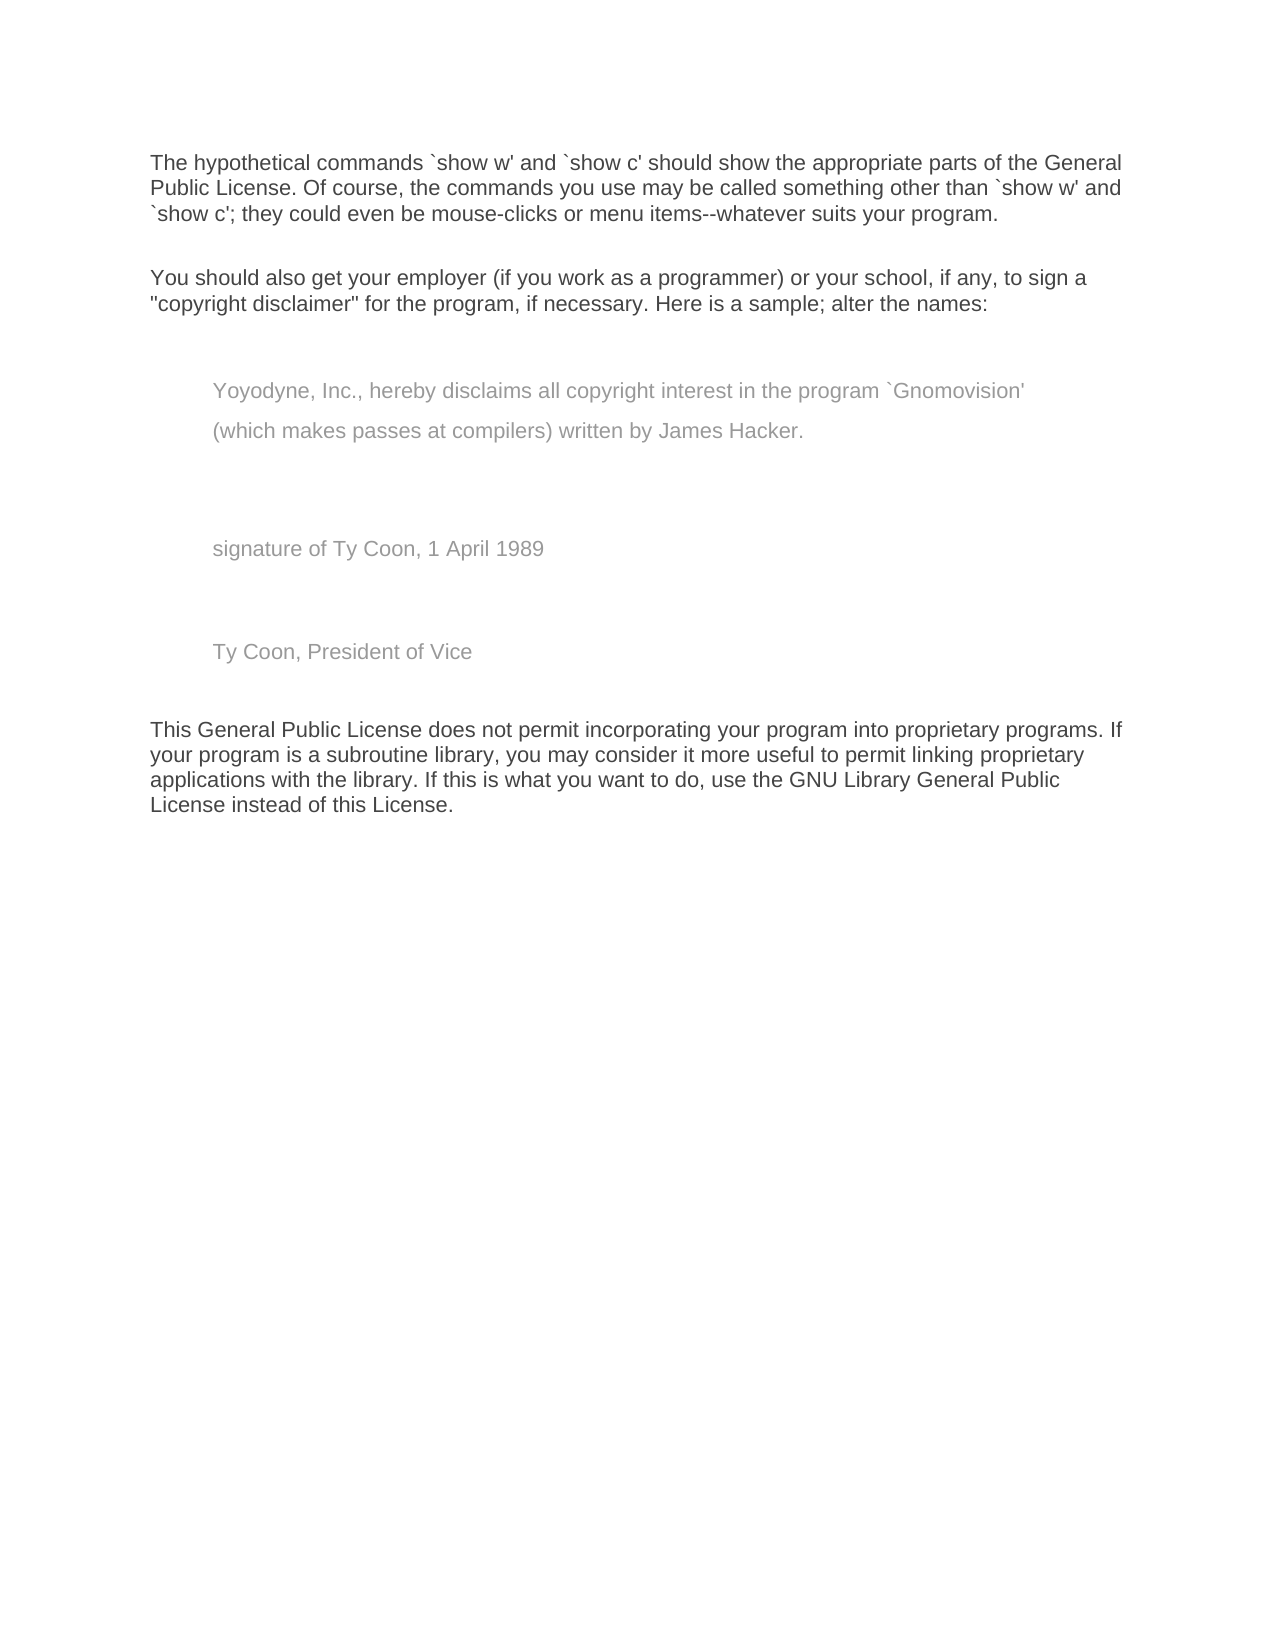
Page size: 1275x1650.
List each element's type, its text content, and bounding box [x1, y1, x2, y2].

text Ty Coon, President of Vice [212, 639, 1062, 664]
text You should also get your employer (if you work as a programmer) or your school, if any, to sign a "copyright disclaimer" for the program, if necessary. Here is a sample; alter the names: [150, 265, 1125, 316]
text The hypothetical commands `show w' and `show c' should show the appropriate parts of the General Public License. Of course, the commands you use may be called something other than `show w' and `show c'; they could even be mouse-clicks or menu items--whatever suits your program. [150, 150, 1125, 226]
text Yoyodyne, Inc., hereby disclaims all copyright interest in the program `Gnomovision' (which makes passes at compilers) written by James Hacker. [212, 378, 1062, 444]
text signature of Ty Coon, 1 April 1989 [212, 536, 1062, 561]
text This General Public License does not permit incorporating your program into proprietary programs. If your program is a subroutine library, you may consider it more useful to permit linking proprietary applications with the library. If this is what you want to do, use the GNU Library General Public License instead of this License. [150, 716, 1125, 817]
